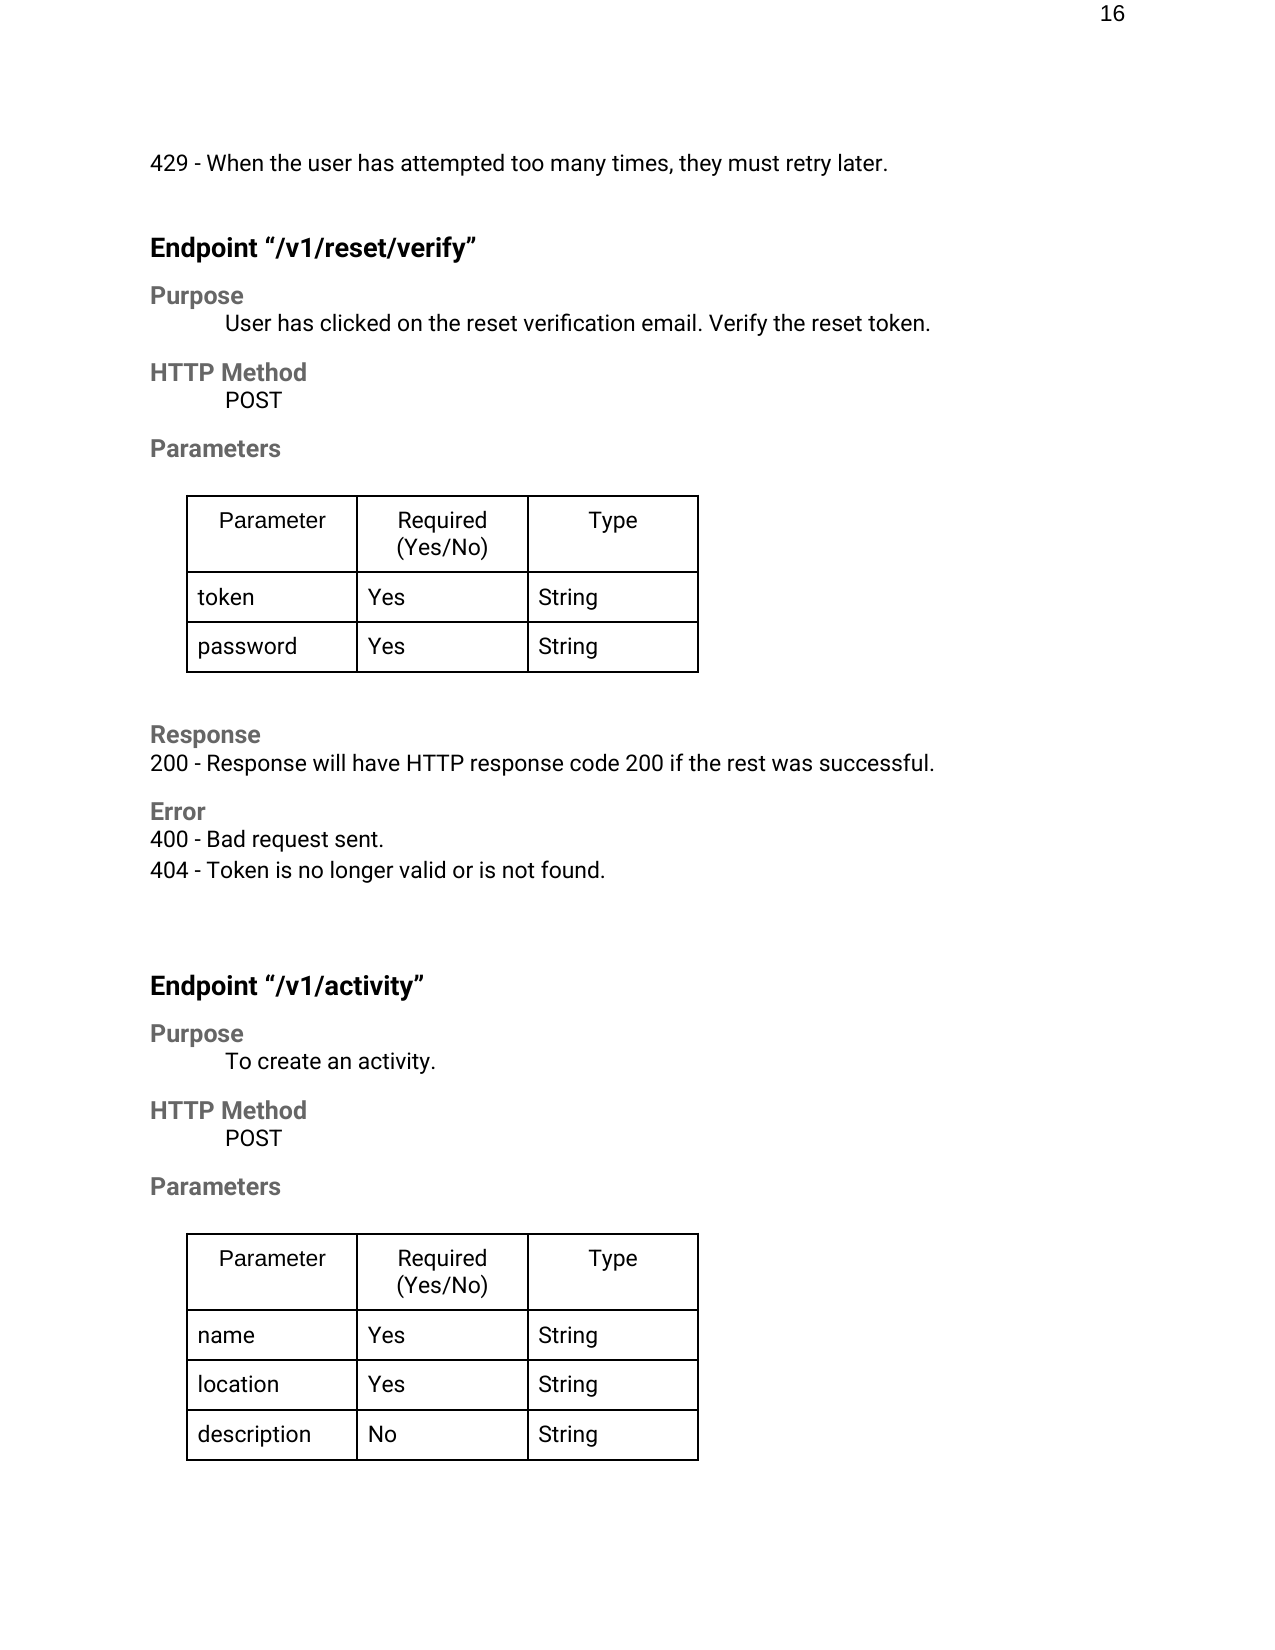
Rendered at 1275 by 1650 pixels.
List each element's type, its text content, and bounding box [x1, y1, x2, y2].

subtitle Error [150, 797, 1125, 826]
subtitle Endpoint “/v1/reset/verify” [150, 232, 1125, 264]
subtitle Purpose [150, 1019, 1125, 1048]
subtitle Endpoint “/v1/activity” [150, 971, 1125, 1002]
subtitle HTTP Method [150, 1096, 1125, 1125]
subtitle Parameters [150, 1173, 1125, 1202]
text 400 - Bad request sent. [150, 826, 1125, 853]
text To create an activity. [150, 1048, 1125, 1075]
text POST [150, 1125, 1125, 1152]
text 404 - Token is no longer valid or is not found. [150, 857, 1125, 884]
subtitle Parameters [150, 434, 1125, 464]
subtitle Purpose [150, 281, 1125, 310]
text User has clicked on the reset verification email. Verify the reset token. [150, 310, 1125, 337]
subtitle HTTP Method [150, 358, 1125, 387]
text POST [150, 387, 1125, 414]
text 429 - When the user has attempted too many times, they must retry later. [150, 150, 1125, 177]
text 200 - Response will have HTTP response code 200 if the rest was successful. [150, 750, 1125, 777]
subtitle Response [150, 720, 1125, 750]
